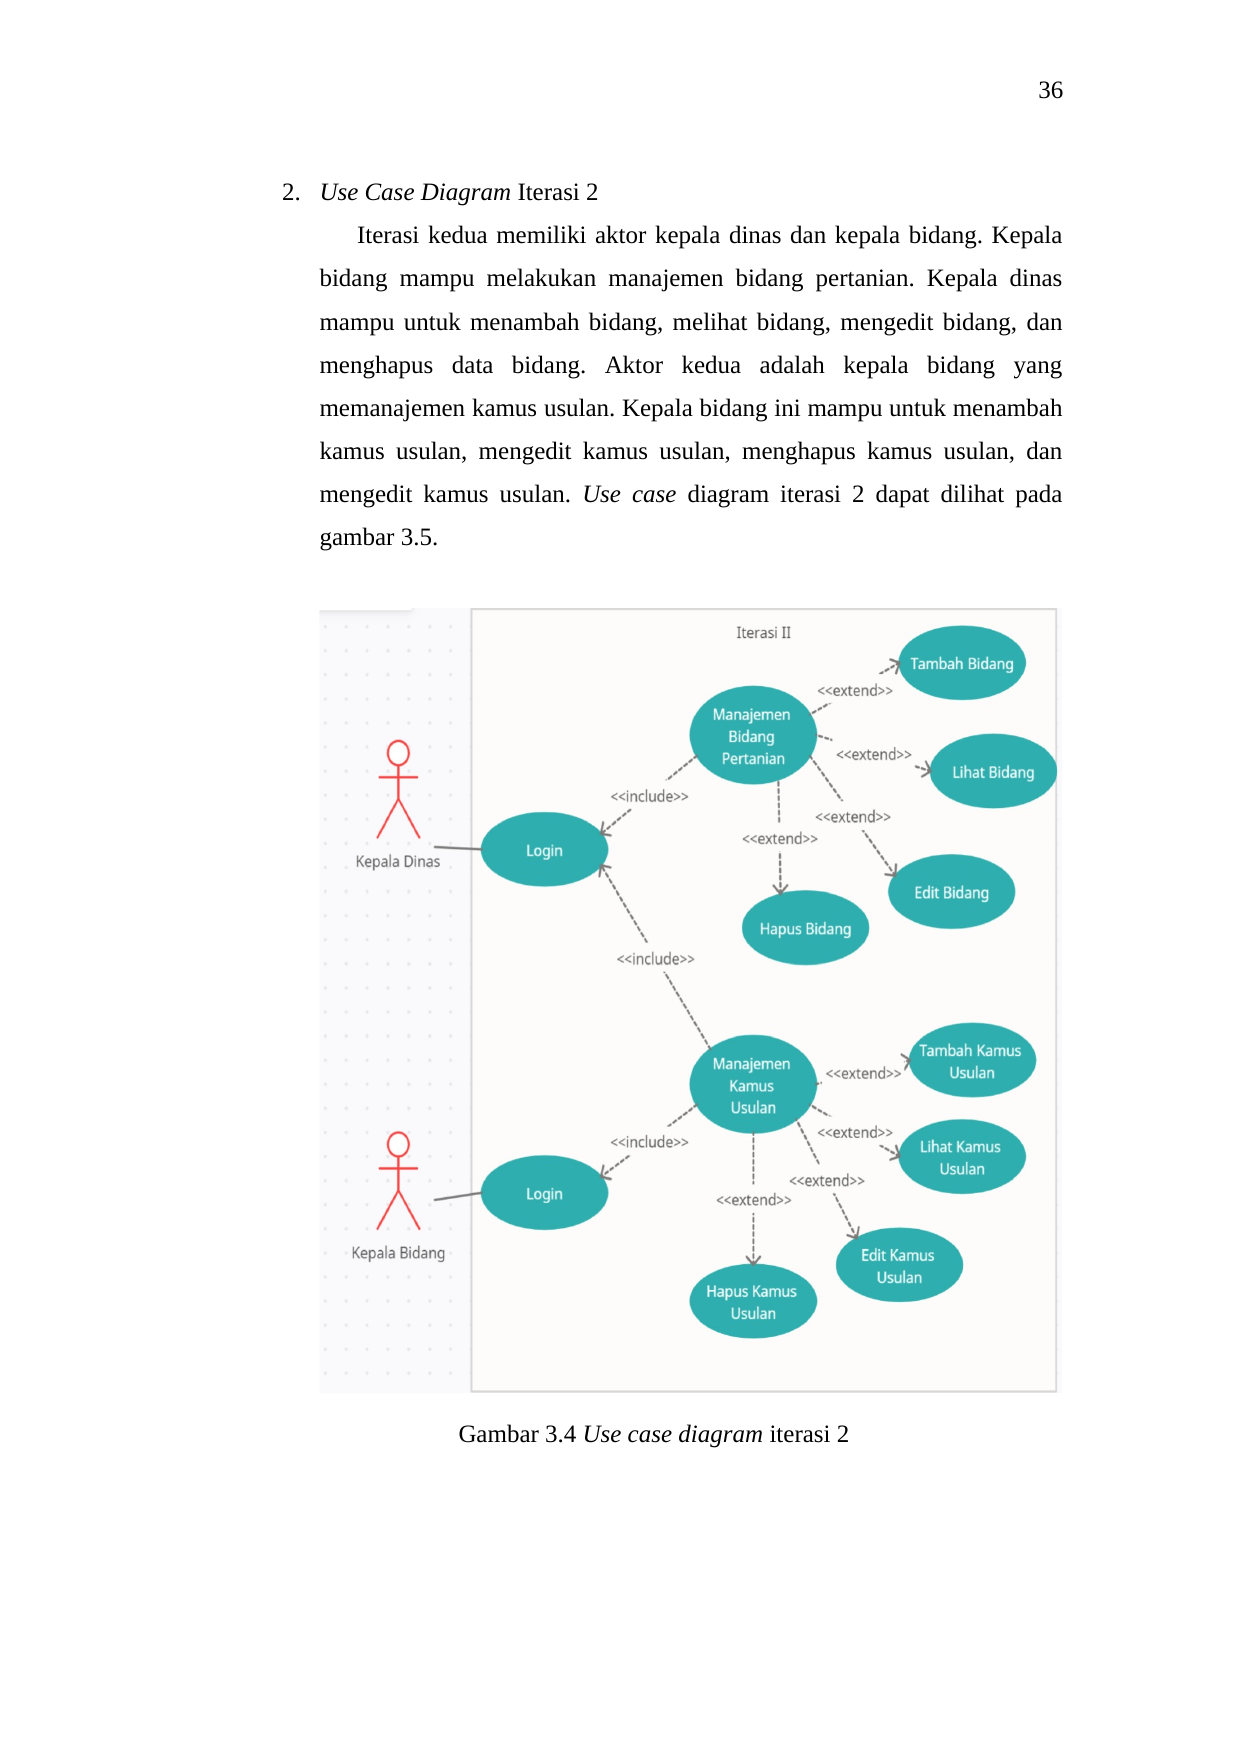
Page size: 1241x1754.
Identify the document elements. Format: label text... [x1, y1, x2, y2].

text Gambar 3.4 Use case diagram iterasi 2 [207, 1419, 1063, 1448]
list Use Case Diagram Iterasi 2 [282, 177, 1063, 206]
picture [319, 608, 1062, 1393]
list Iterasi kedua memiliki aktor kepala dinas dan kepala bidang. Kepala bidang mampu melakukan manajemen bidang pertanian. Kepala dinas mampu untuk menambah bidang, melihat bidang, mengedit bidang, dan menghapus data bidang. Aktor kedua adalah kepala bidang yang memanajemen kamus usulan. Kepala bidang ini mampu untuk menambah kamus usulan, mengedit kamus usulan, menghapus kamus usulan, dan mengedit kamus usulan. Use case diagram iterasi 2 dapat dilihat pada gambar 3.5. [319, 220, 1063, 551]
